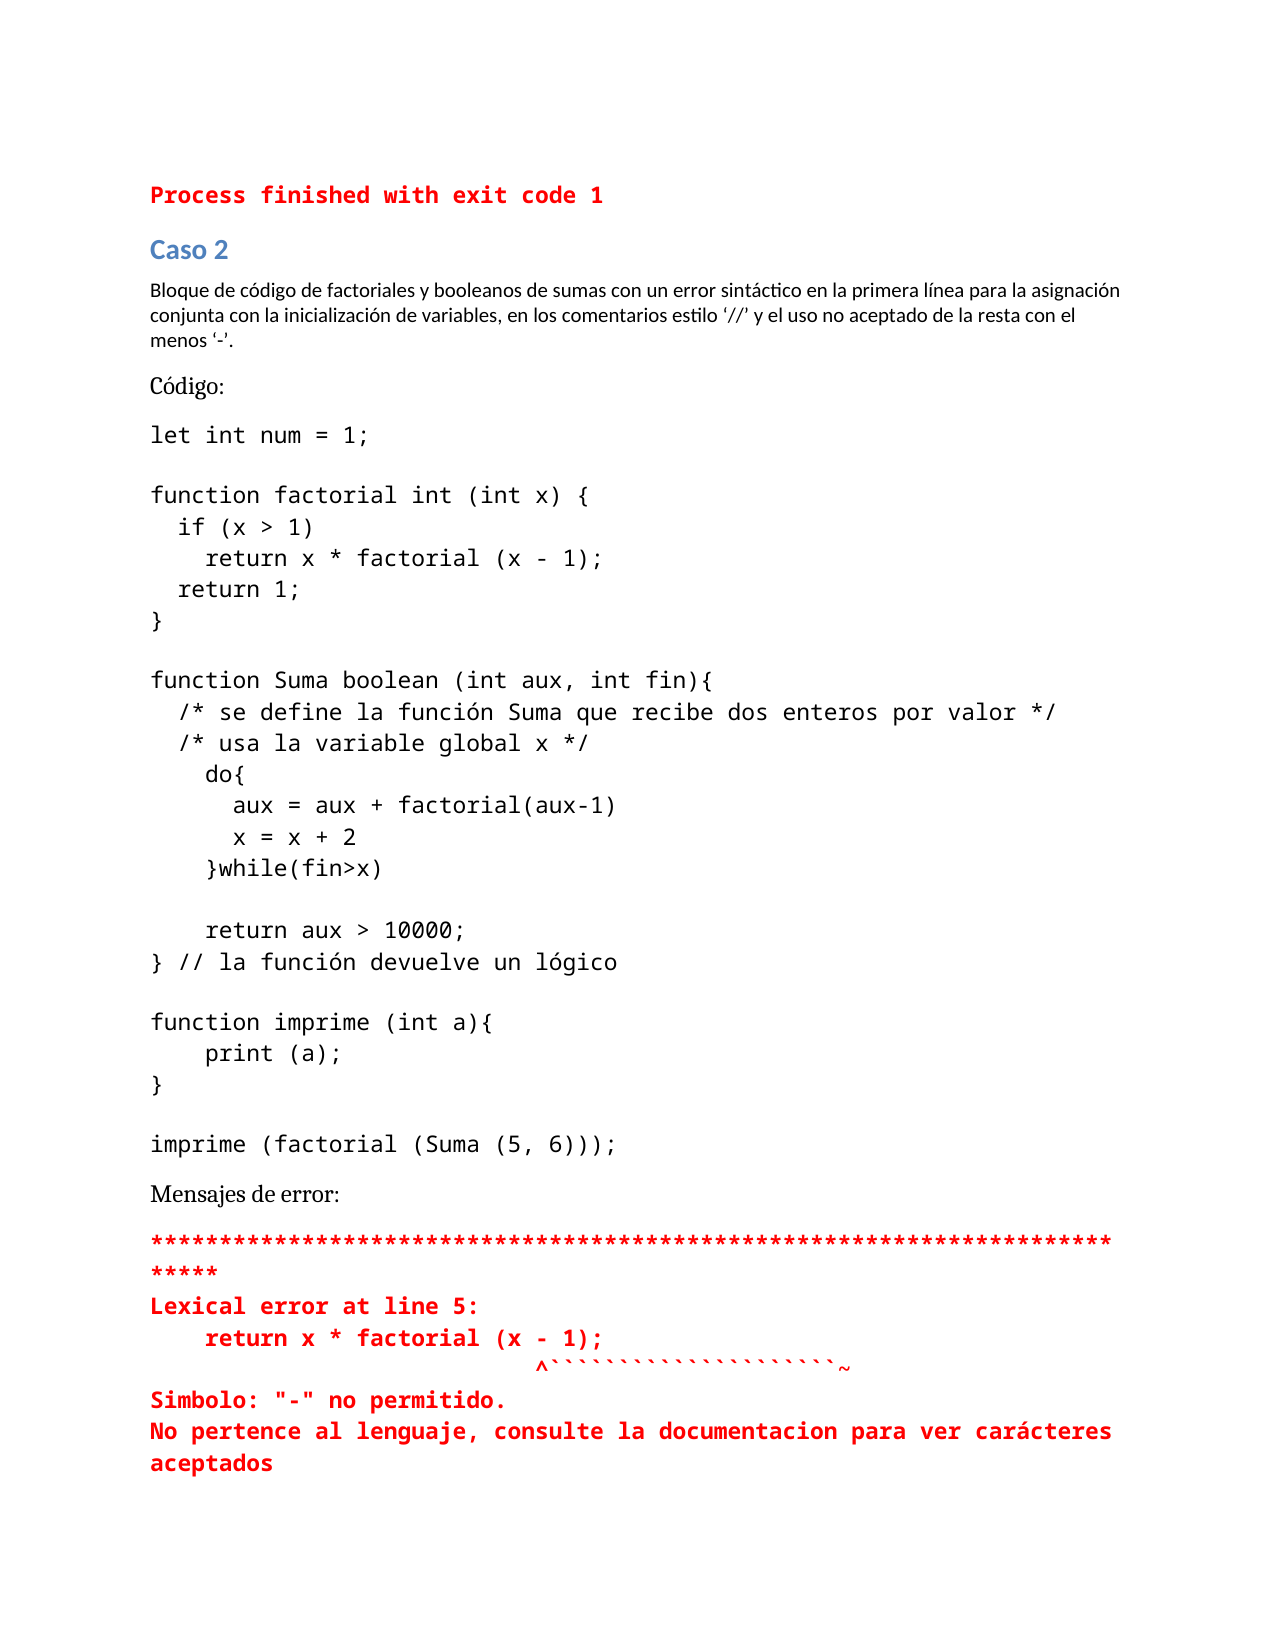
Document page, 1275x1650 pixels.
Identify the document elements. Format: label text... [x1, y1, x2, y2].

subtitle Caso 2 [150, 231, 1125, 266]
text Bloque de código de factoriales y booleanos de sumas con un error sintáctico en la primera línea para la asignación conjunta con la inicialización de variables, en los comentarios estilo ‘//’ y el uso no aceptado de la resta con el menos ‘-’. [150, 277, 1125, 353]
text Mensajes de error: [150, 1180, 1125, 1209]
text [150, 1228, 1125, 1478]
text let int num = 1; function factorial int (int x) { if (x > 1) return x * factorial (x - 1); return 1; } function Suma boolean (int aux, int fin){ /* se define la función Suma que recibe dos enteros por valor */ /* usa la variable global x */ do{ aux = aux + factorial(aux-1) x = x + 2 }while(fin>x) return aux > 10000; } // la función devuelve un lógico function imprime (int a){ print (a); } imprime (factorial (Suma (5, 6))); [150, 419, 1125, 1159]
text Código: [150, 372, 1125, 401]
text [150, 150, 1125, 210]
